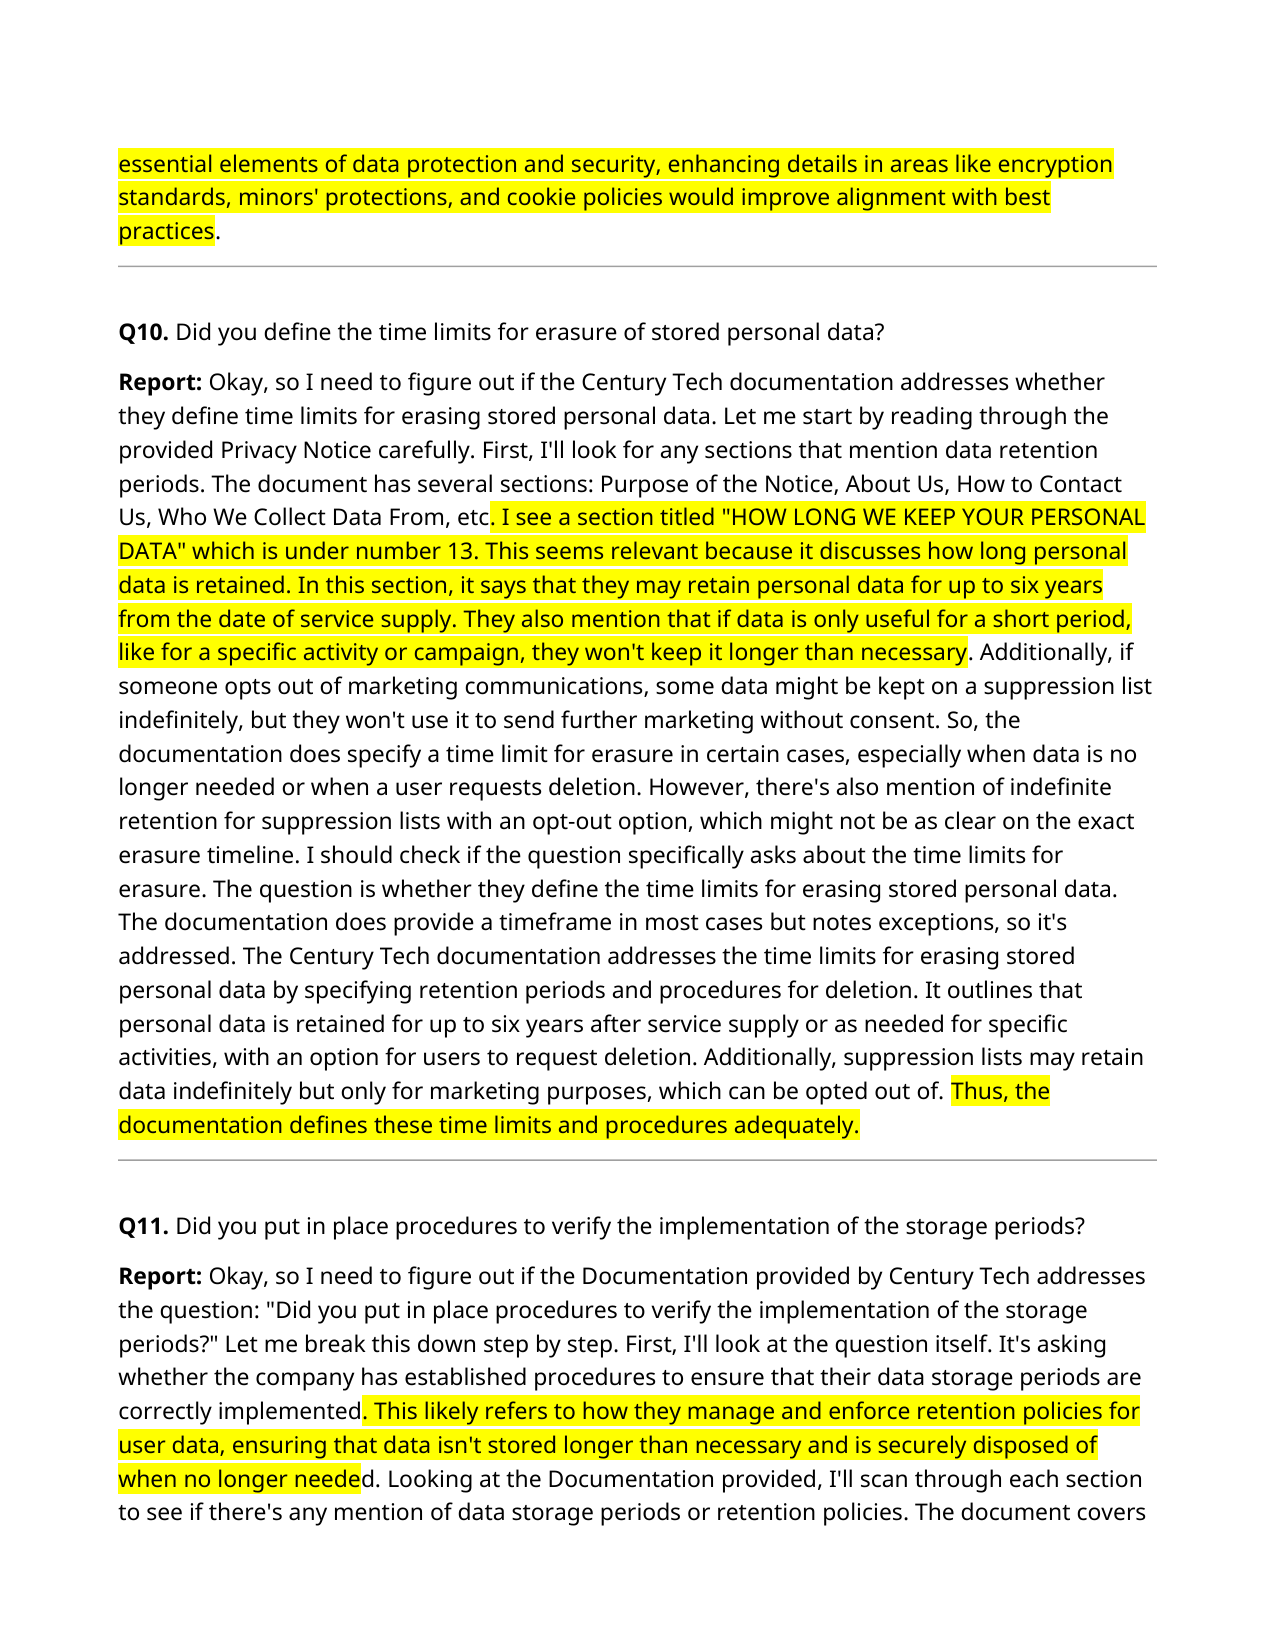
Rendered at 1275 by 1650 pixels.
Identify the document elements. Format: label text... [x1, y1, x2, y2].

text Q10. Did you define the time limits for erasure of stored personal data? [118, 316, 1157, 347]
text Report: Okay, so I need to figure out if the Century Tech documentation addresses whether they define time limits for erasing stored personal data. Let me start by reading through the provided Privacy Notice carefully. First, I'll look for any sections that mention data retention periods. The document has several sections: Purpose of the Notice, About Us, How to Contact Us, Who We Collect Data From, etc. I see a section titled "HOW LONG WE KEEP YOUR PERSONAL DATA" which is under number 13. This seems relevant because it discusses how long personal data is retained. In this section, it says that they may retain personal data for up to six years from the date of service supply. They also mention that if data is only useful for a short period, like for a specific activity or campaign, they won't keep it longer than necessary. Additionally, if someone opts out of marketing communications, some data might be kept on a suppression list indefinitely, but they won't use it to send further marketing without consent. So, the documentation does specify a time limit for erasure in certain cases, especially when data is no longer needed or when a user requests deletion. However, there's also mention of indefinite retention for suppression lists with an opt-out option, which might not be as clear on the exact erasure timeline. I should check if the question specifically asks about the time limits for erasure. The question is whether they define the time limits for erasing stored personal data. The documentation does provide a timeframe in most cases but notes exceptions, so it's addressed. The Century Tech documentation addresses the time limits for erasing stored personal data by specifying retention periods and procedures for deletion. It outlines that personal data is retained for up to six years after service supply or as needed for specific activities, with an option for users to request deletion. Additionally, suppression lists may retain data indefinitely but only for marketing purposes, which can be opted out of. Thus, the documentation defines these time limits and procedures adequately. [118, 366, 1157, 1140]
text Q11. Did you put in place procedures to verify the implementation of the storage periods? [118, 1210, 1157, 1241]
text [118, 1260, 1157, 1528]
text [118, 148, 1157, 246]
